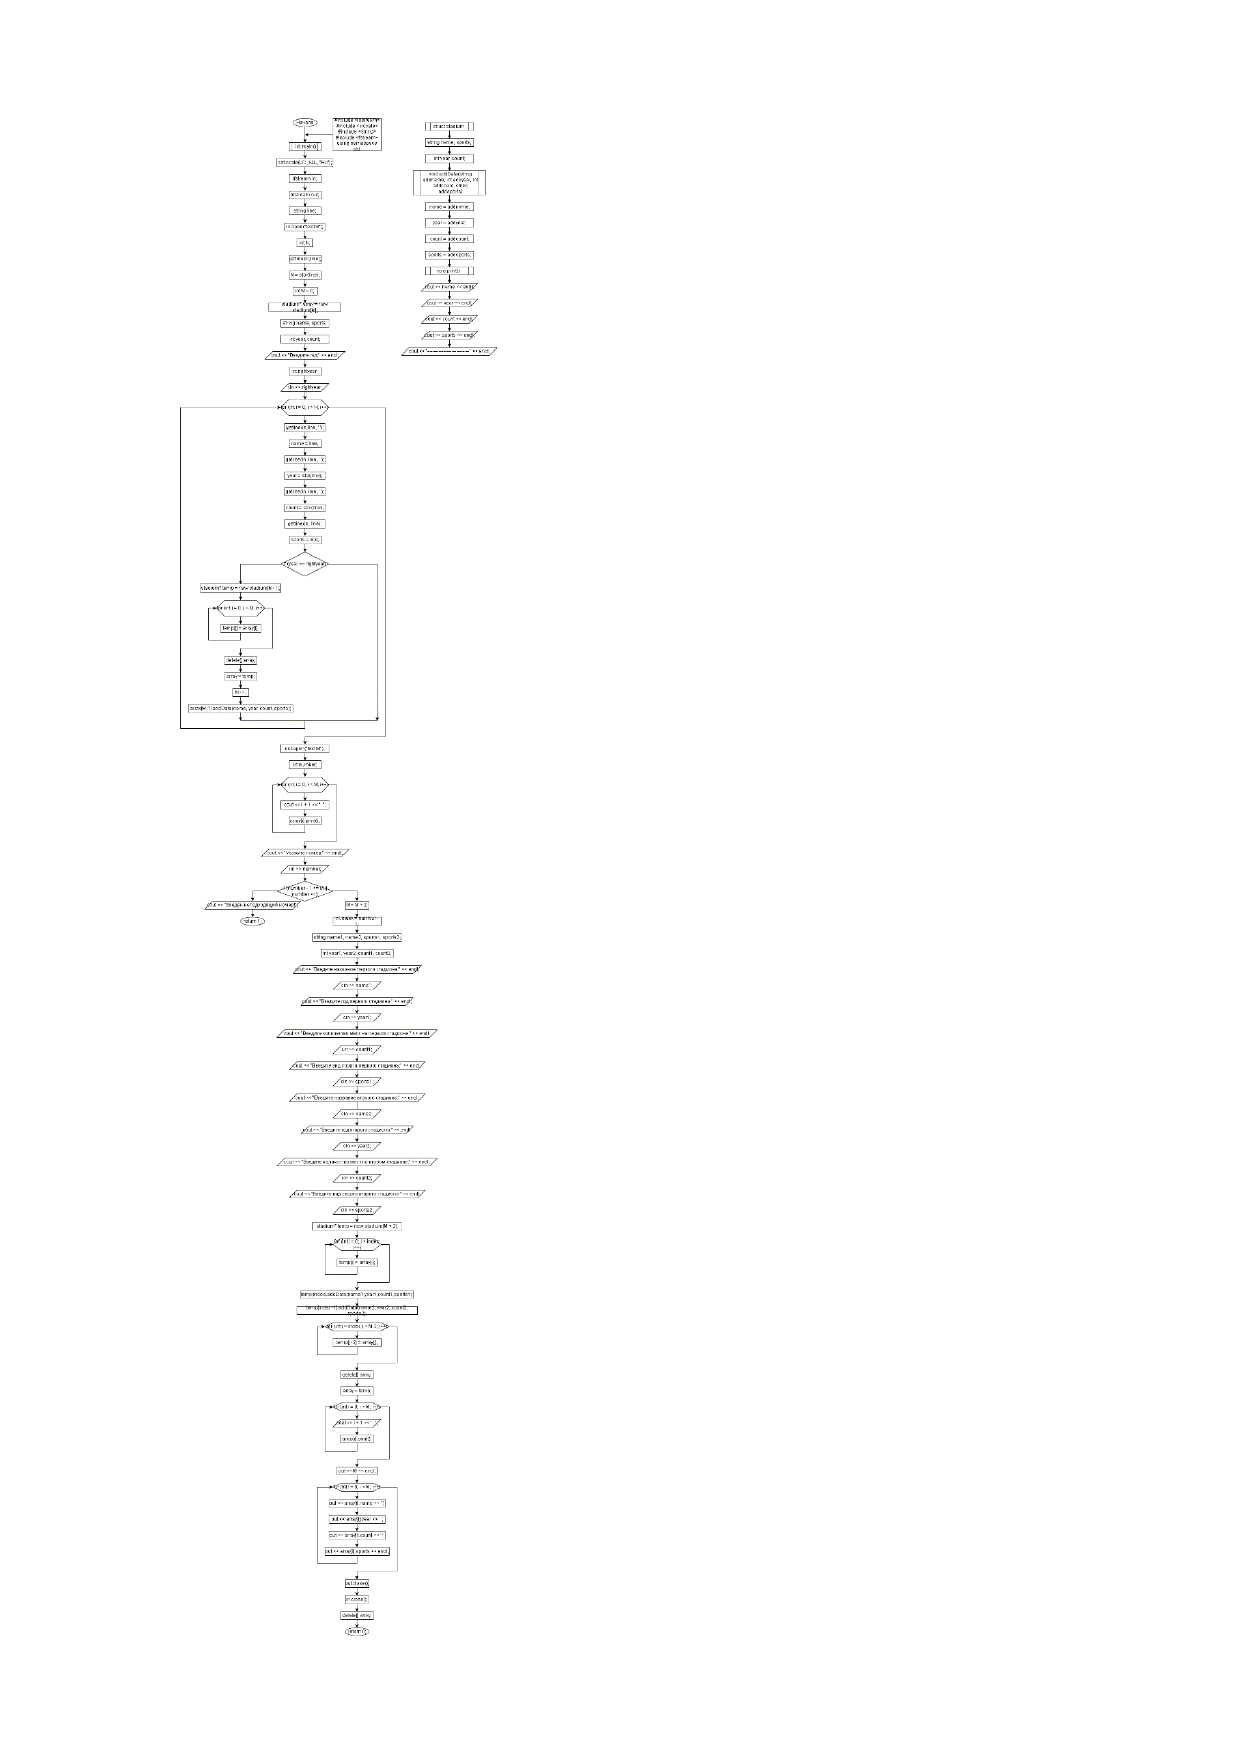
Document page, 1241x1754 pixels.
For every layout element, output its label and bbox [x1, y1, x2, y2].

picture [177, 118, 498, 1636]
